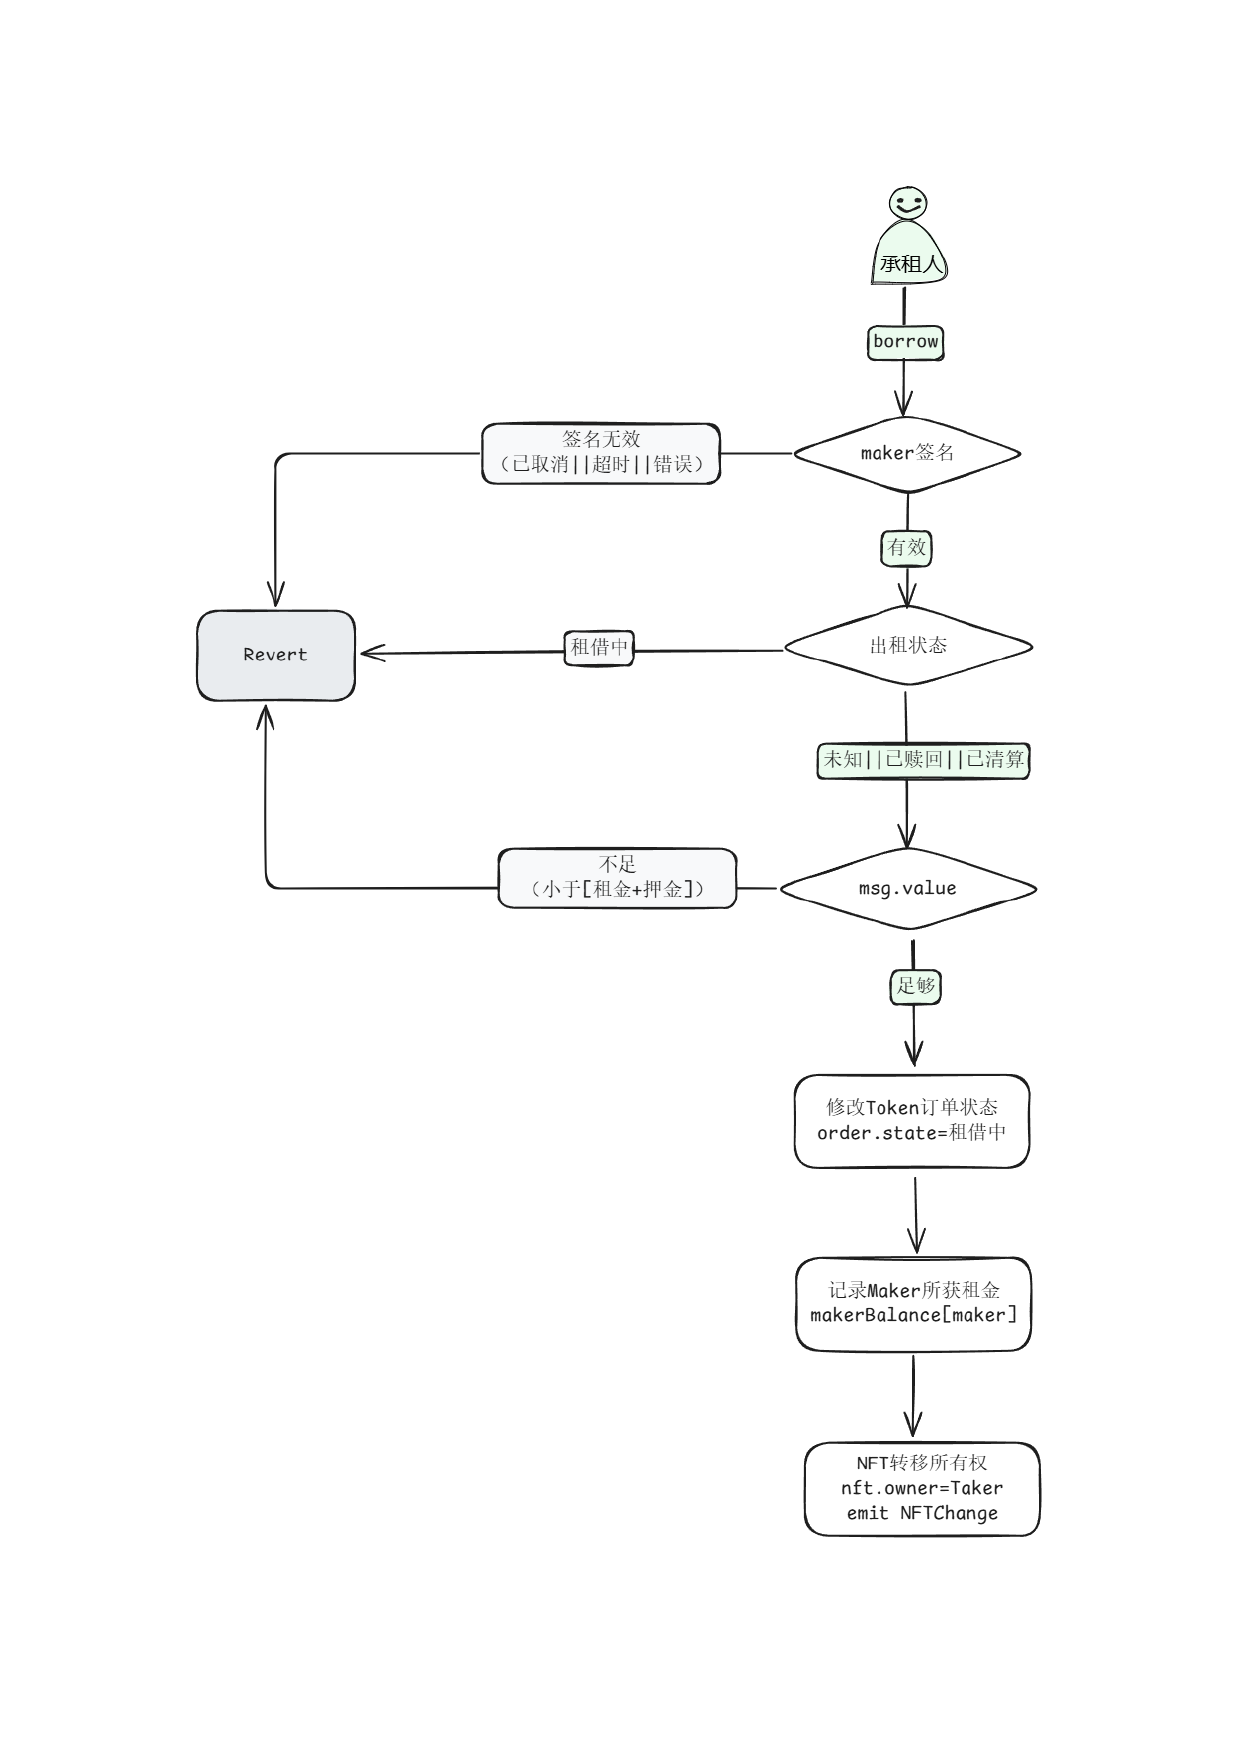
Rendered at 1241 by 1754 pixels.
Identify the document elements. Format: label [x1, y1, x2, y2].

picture [187, 177, 1053, 1544]
